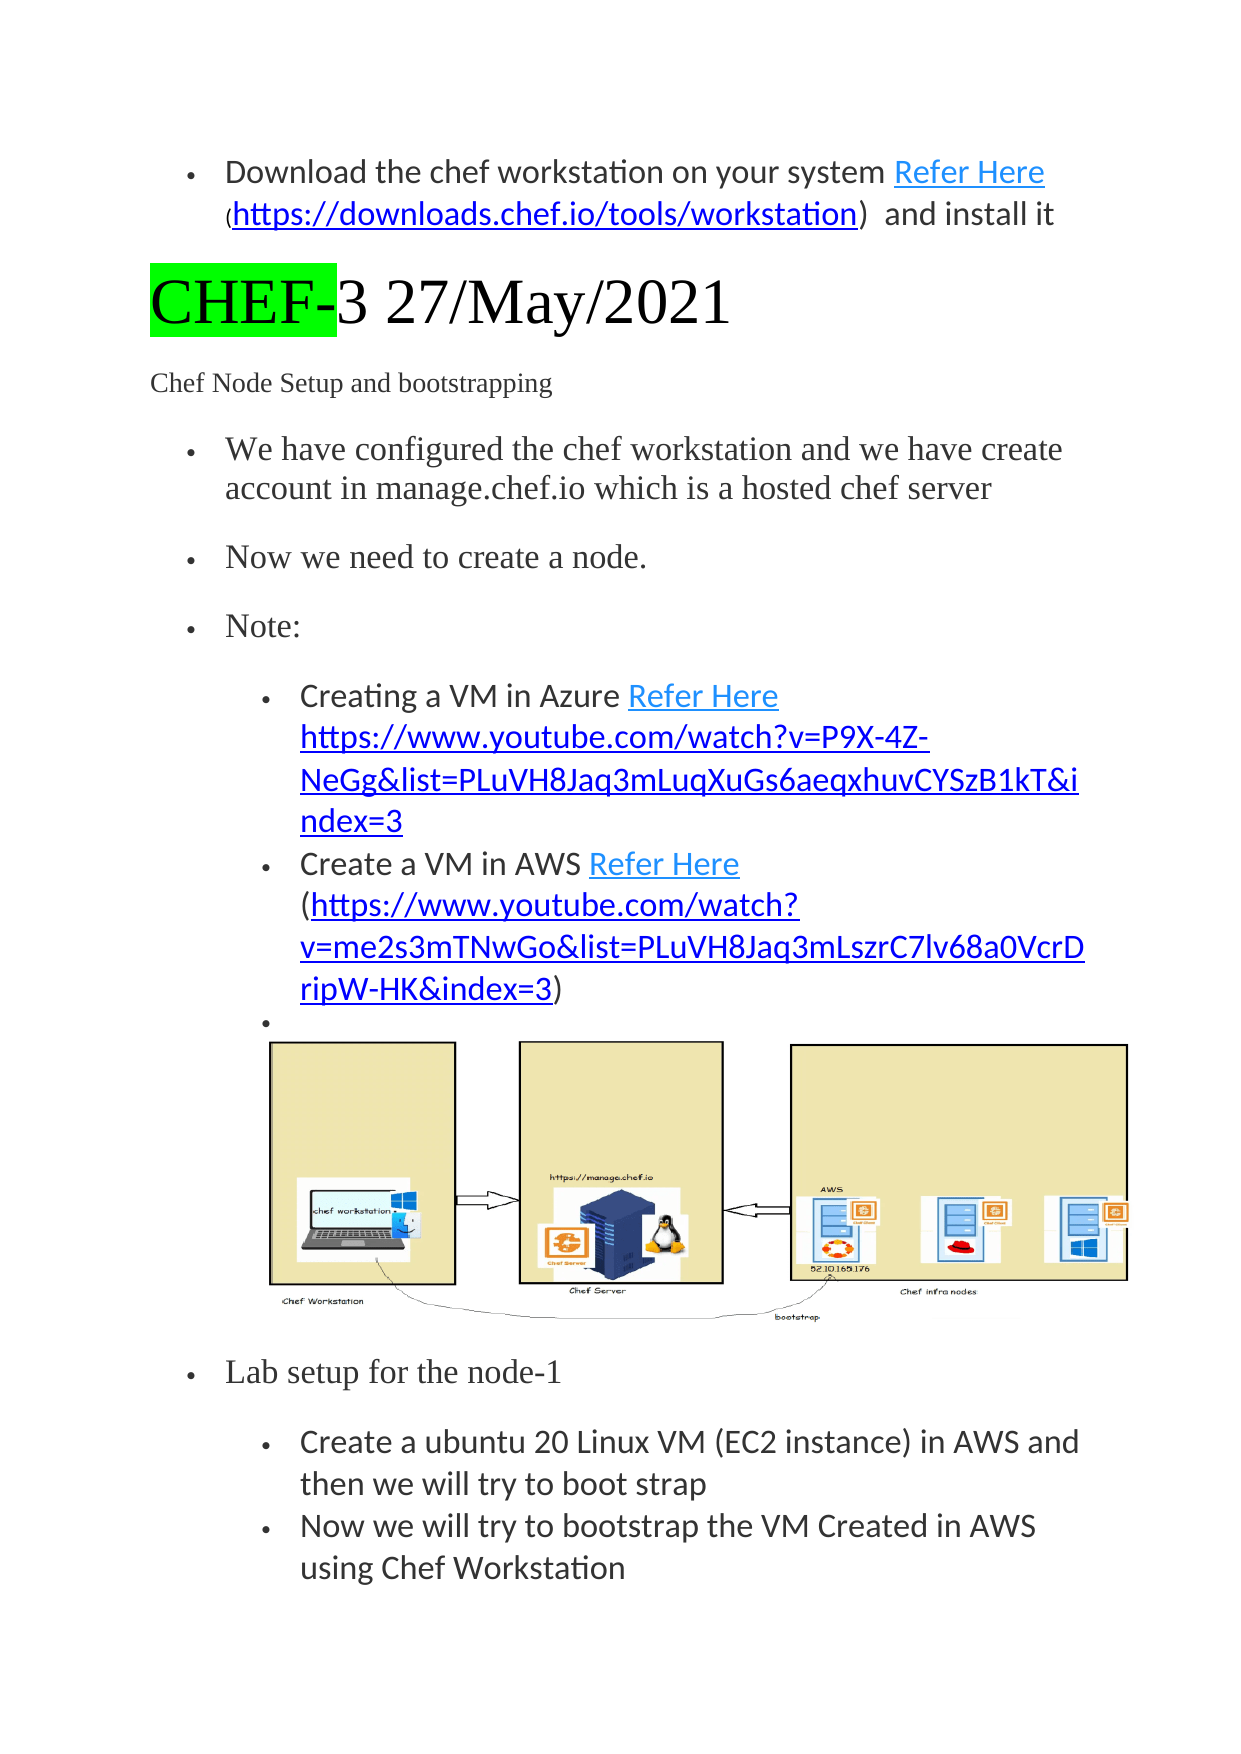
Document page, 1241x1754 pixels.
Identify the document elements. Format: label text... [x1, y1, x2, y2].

picture [262, 1037, 1146, 1323]
list Now we need to create a node. [187, 536, 1090, 576]
list Download the chef workstation on your system Refer Here (https://downloads.chef.io/tools/workstation) and install it [187, 150, 1090, 234]
list Lab setup for the node-1 [187, 1351, 1090, 1391]
subtitle CHEF-3 27/May/2021 [337, 263, 1090, 337]
list Now we will try to bootstrap the VM Created in AWS using Chef Workstation [262, 1504, 1090, 1588]
list Note: [187, 605, 1090, 644]
list Creating a VM in Azure Refer Here https://www.youtube.com/watch?v=P9X-4Z-NeGg&list=PLuVH8Jaq3mLuqXuGs6aeqxhuvCYSzB1kT&index=3 [262, 673, 1090, 841]
subtitle Chef Node Setup and bootstrapping [150, 367, 1090, 399]
list Create a ubuntu 20 Linux VM (EC2 instance) in AWS and then we will try to boot strap [262, 1420, 1090, 1504]
list Create a VM in AWS Refer Here (https://www.youtube.com/watch?v=me2s3mTNwGo&list=PLuVH8Jaq3mLszrC7lv68a0VcrDripW-HK&index=3) [262, 841, 1090, 1009]
list We have configured the chef workstation and we have create account in manage.chef.io which is a hosted chef server [187, 428, 1090, 507]
